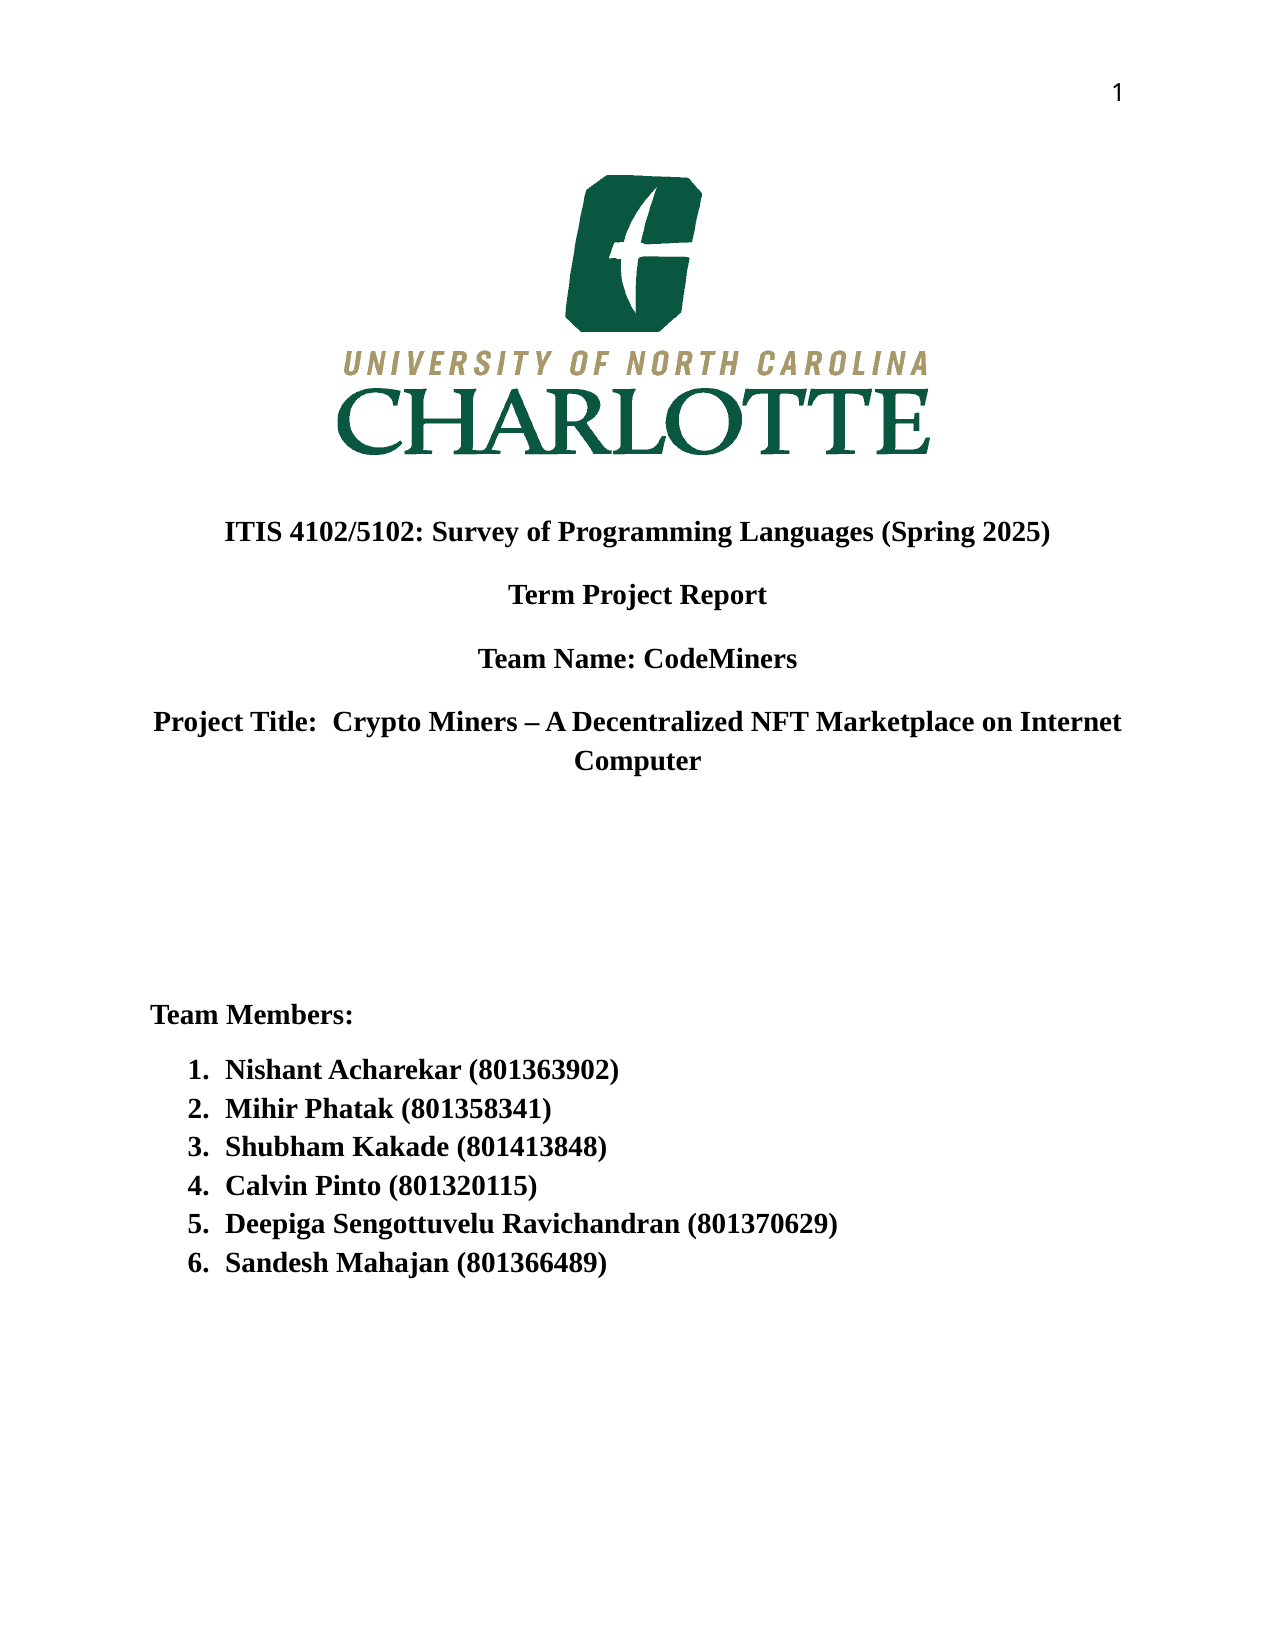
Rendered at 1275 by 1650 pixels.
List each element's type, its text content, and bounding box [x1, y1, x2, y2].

text Term Project Report [150, 577, 1125, 611]
list Sandesh Mahajan (801366489) [187, 1245, 1125, 1279]
list Shubham Kakade (801413848) [187, 1129, 1125, 1163]
list Calvin Pinto (801320115) [187, 1168, 1125, 1202]
list Mihir Phatak (801358341) [187, 1091, 1125, 1124]
text Project Title: Crypto Miners – A Decentralized NFT Marketplace on Internet Computer [150, 704, 1125, 777]
text ITIS 4102/5102: Survey of Programming Languages (Spring 2025) [150, 514, 1125, 547]
picture [337, 175, 938, 455]
list Nishant Acharekar (801363902) [187, 1052, 1125, 1086]
text Team Name: CodeMiners [150, 641, 1125, 674]
list Deepiga Sengottuvelu Ravichandran (801370629) [187, 1207, 1125, 1240]
text Team Members: [150, 997, 1125, 1031]
